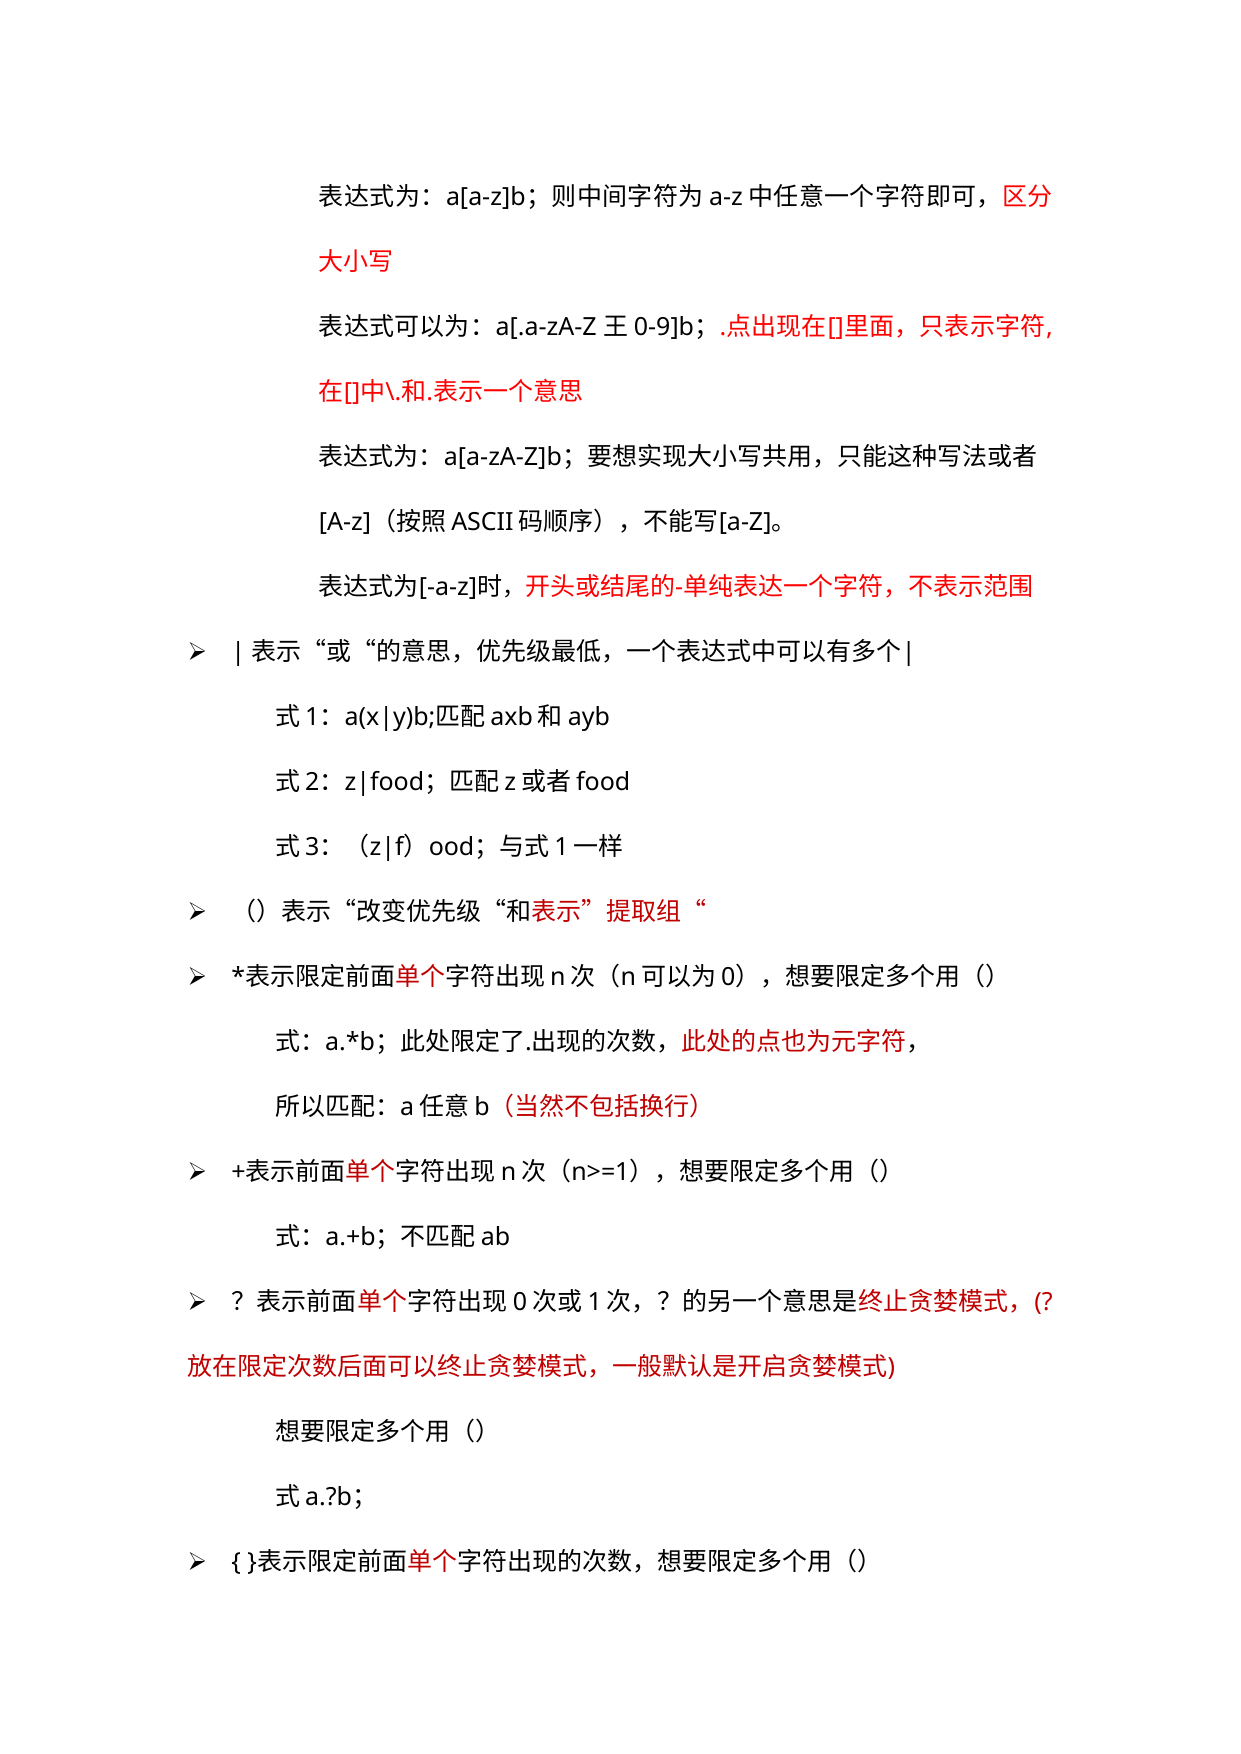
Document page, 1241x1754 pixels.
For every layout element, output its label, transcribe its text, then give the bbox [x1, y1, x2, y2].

list 表达式为：a[a-zA-Z]b；要想实现大小写共用，只能这种写法或者 [319, 422, 1053, 487]
list 式：a.+b；不匹配ab [275, 1202, 1053, 1267]
list 式a.?b； [275, 1462, 1053, 1527]
list 式：a.*b；此处限定了.出现的次数，此处的点也为元字符， [275, 1007, 1053, 1072]
list | 表示“或“的意思，优先级最低，一个表达式中可以有多个| [187, 617, 1053, 682]
list 表达式可以为：a[.a-zA-Z 王0-9]b；.点出现在[]里面，只表示字符,在[]中\.和.表示一个意思 [319, 292, 1053, 422]
list 所以匹配：a任意b（当然不包括换行） [275, 1072, 1053, 1137]
list *表示限定前面单个字符出现n次（n可以为0），想要限定多个用（） [187, 942, 1053, 1007]
list ？表示前面单个字符出现0次或1次，？的另一个意思是终止贪婪模式，(?放在限定次数后面可以终止贪婪模式，一般默认是开启贪婪模式) [187, 1267, 1053, 1397]
list 式3：（z|f）ood；与式1一样 [275, 812, 1053, 877]
list 表达式为：a[a-z]b；则中间字符为a-z中任意一个字符即可，区分大小写 [319, 162, 1053, 292]
list +表示前面单个字符出现n次（n>=1），想要限定多个用（） [187, 1137, 1053, 1202]
list 想要限定多个用（） [275, 1397, 1053, 1462]
list （）表示“改变优先级“和表示”提取组“ [187, 877, 1053, 942]
list { }表示限定前面单个字符出现的次数，想要限定多个用（） [187, 1527, 1053, 1592]
list [A-z]（按照ASCII码顺序），不能写[a-Z]。 [319, 487, 1053, 552]
list 式2：z|food；匹配z或者food [275, 747, 1053, 812]
list 式1：a(x|y)b;匹配axb和ayb [275, 682, 1053, 747]
list 表达式为[-a-z]时，开头或结尾的-单纯表达一个字符，不表示范围 [319, 552, 1053, 617]
